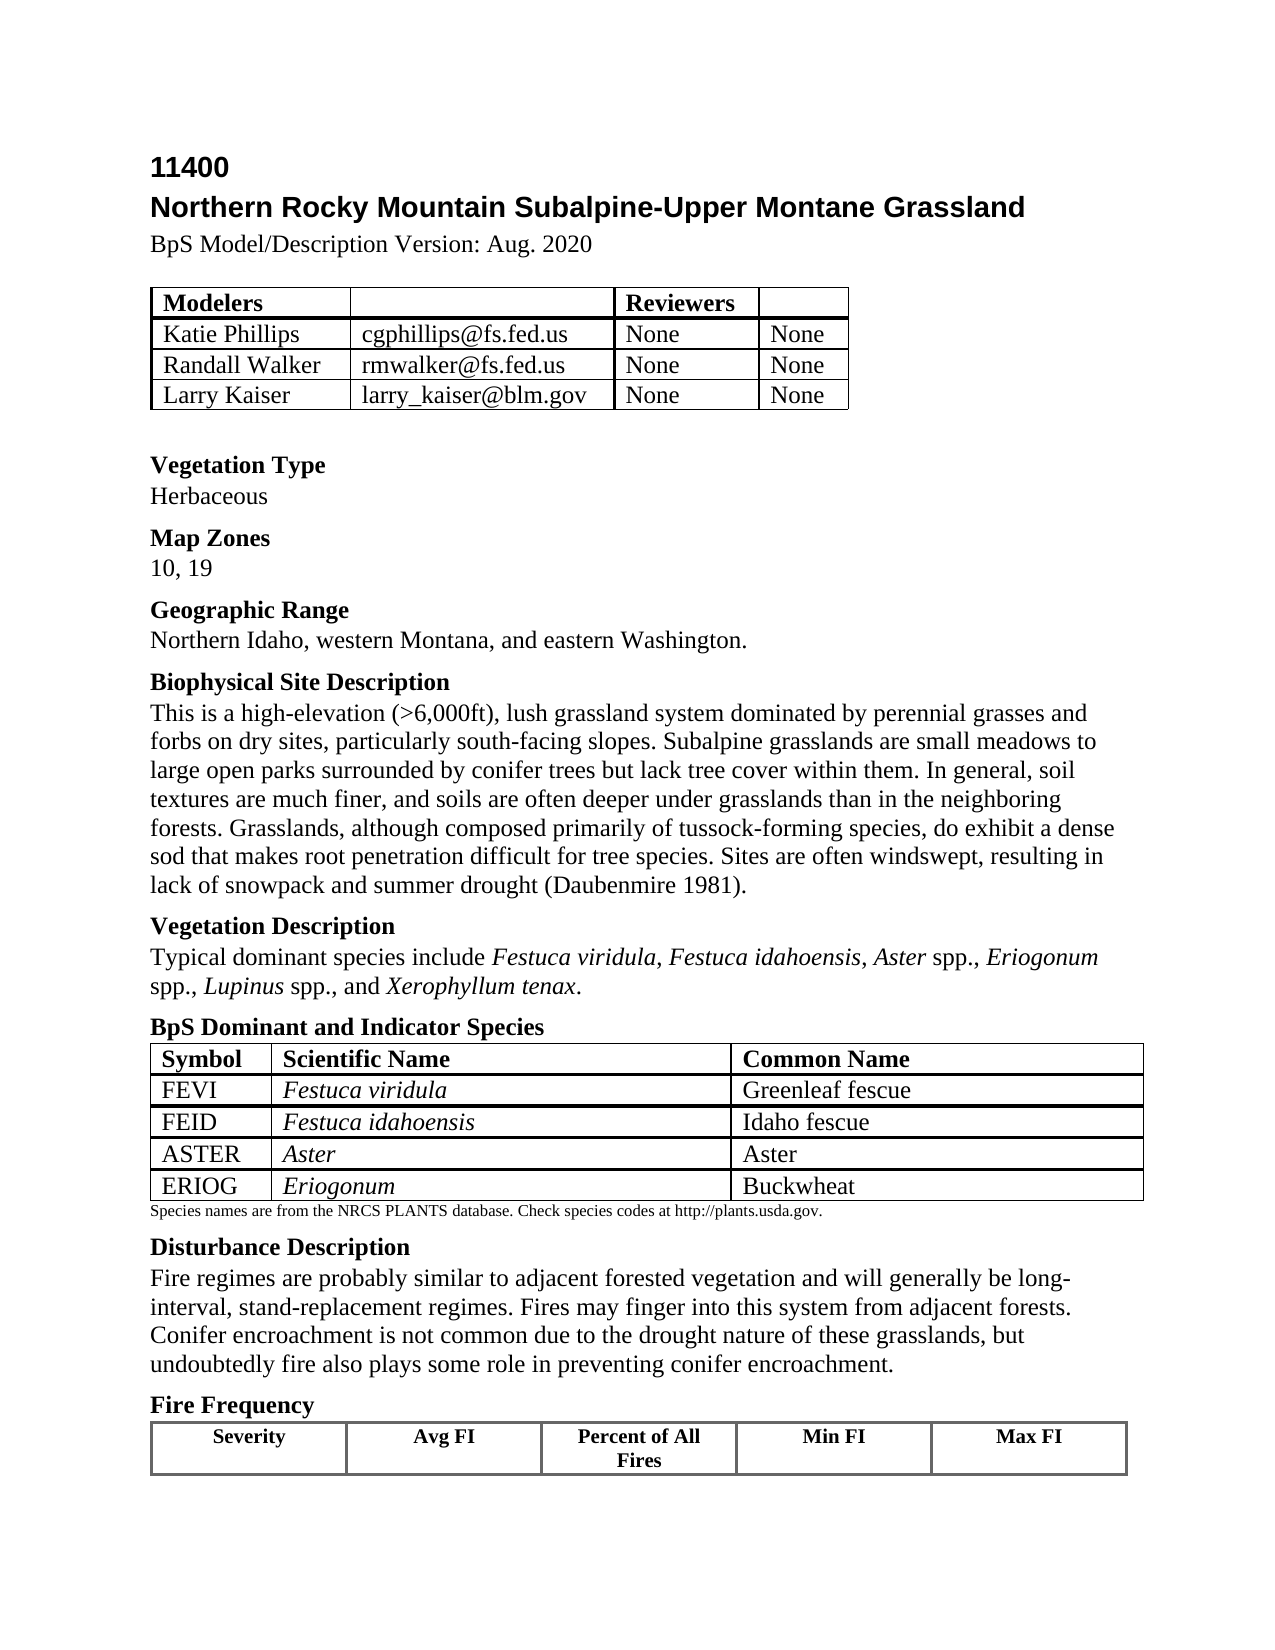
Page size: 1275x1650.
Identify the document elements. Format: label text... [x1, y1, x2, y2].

table_cell ERIOG [151, 1171, 271, 1200]
text Herbaceous [150, 481, 1125, 510]
table_cell None [760, 320, 848, 348]
text Typical dominant species include Festuca viridula, Festuca idahoensis, Aster spp., Eriogonum spp., Lupinus spp., and Xerophyllum tenax. [150, 942, 1125, 1000]
table_cell FEVI [151, 1076, 271, 1104]
table_cell Aster [732, 1139, 1143, 1168]
text Vegetation Description [150, 911, 1125, 940]
text This is a high-elevation (>6,000ft), lush grassland system dominated by perennial grasses and forbs on dry sites, particularly south-facing slopes. Subalpine grasslands are small meadows to large open parks surrounded by conifer trees but lack tree cover within them. In general, soil textures are much finer, and soils are often deeper under grasslands than in the neighboring forests. Grasslands, although composed primarily of tussock-forming species, do exhibit a dense sod that makes root penetration difficult for tree species. Sites are often windswept, resulting in lack of snowpack and summer drought (Daubenmire 1981). [150, 698, 1125, 899]
table_header Avg FI [348, 1424, 540, 1472]
text 10, 19 [150, 553, 1125, 582]
table_header Min FI [738, 1424, 930, 1472]
text BpS Dominant and Indicator Species [150, 1012, 1125, 1041]
table_cell Buckwheat [732, 1171, 1143, 1200]
table_cell None [760, 380, 848, 409]
text BpS Model/Description Version: Aug. 2020 [150, 229, 1125, 258]
table_header Scientific Name [272, 1044, 730, 1072]
table_cell Eriogonum [272, 1171, 730, 1200]
text Fire regimes are probably similar to adjacent forested vegetation and will generally be long-interval, stand-replacement regimes. Fires may finger into this system from adjacent forests. Conifer encroachment is not common due to the drought nature of these grasslands, but undoubtedly fire also plays some role in preventing conifer encroachment. [150, 1263, 1125, 1378]
table_cell Randall Walker [153, 350, 350, 378]
table_cell Katie Phillips [153, 320, 350, 348]
table_cell ASTER [151, 1139, 271, 1168]
table_cell larry_kaiser@blm.gov [351, 380, 613, 409]
table_header Max FI [933, 1424, 1125, 1472]
table_cell None [616, 350, 758, 378]
text Biophysical Site Description [150, 667, 1125, 696]
table_cell None [616, 320, 758, 348]
table_header Reviewers [616, 288, 758, 316]
table_cell cgphillips@fs.fed.us [351, 320, 613, 348]
table_cell FEID [151, 1108, 271, 1136]
table_header Modelers [153, 288, 350, 316]
table_cell rmwalker@fs.fed.us [351, 350, 613, 378]
text Vegetation Type [150, 451, 1125, 479]
text Map Zones [150, 523, 1125, 551]
table_cell None [616, 380, 758, 409]
table_cell Aster [272, 1139, 730, 1168]
text Fire Frequency [150, 1390, 1125, 1419]
table_header Severity [153, 1424, 345, 1472]
title Northern Rocky Mountain Subalpine-Upper Montane Grassland [150, 190, 1125, 223]
text Northern Idaho, western Montana, and eastern Washington. [150, 626, 1125, 654]
table_cell Idaho fescue [732, 1108, 1143, 1136]
table_header Symbol [151, 1044, 271, 1072]
table_cell Festuca viridula [272, 1076, 730, 1104]
table_cell None [760, 350, 848, 378]
table_header Percent of All Fires [543, 1424, 735, 1472]
text Species names are from the NRCS PLANTS database. Check species codes at http://plants.usda.gov. [150, 1201, 1125, 1219]
text Disturbance Description [150, 1232, 1125, 1261]
title 11400 [150, 150, 1125, 183]
table_header Common Name [732, 1044, 1143, 1072]
table_cell Larry Kaiser [153, 380, 350, 409]
table_header [760, 288, 848, 316]
table_cell Greenleaf fescue [732, 1076, 1143, 1104]
table_cell Festuca idahoensis [272, 1108, 730, 1136]
text Geographic Range [150, 595, 1125, 623]
table_header [351, 288, 613, 316]
